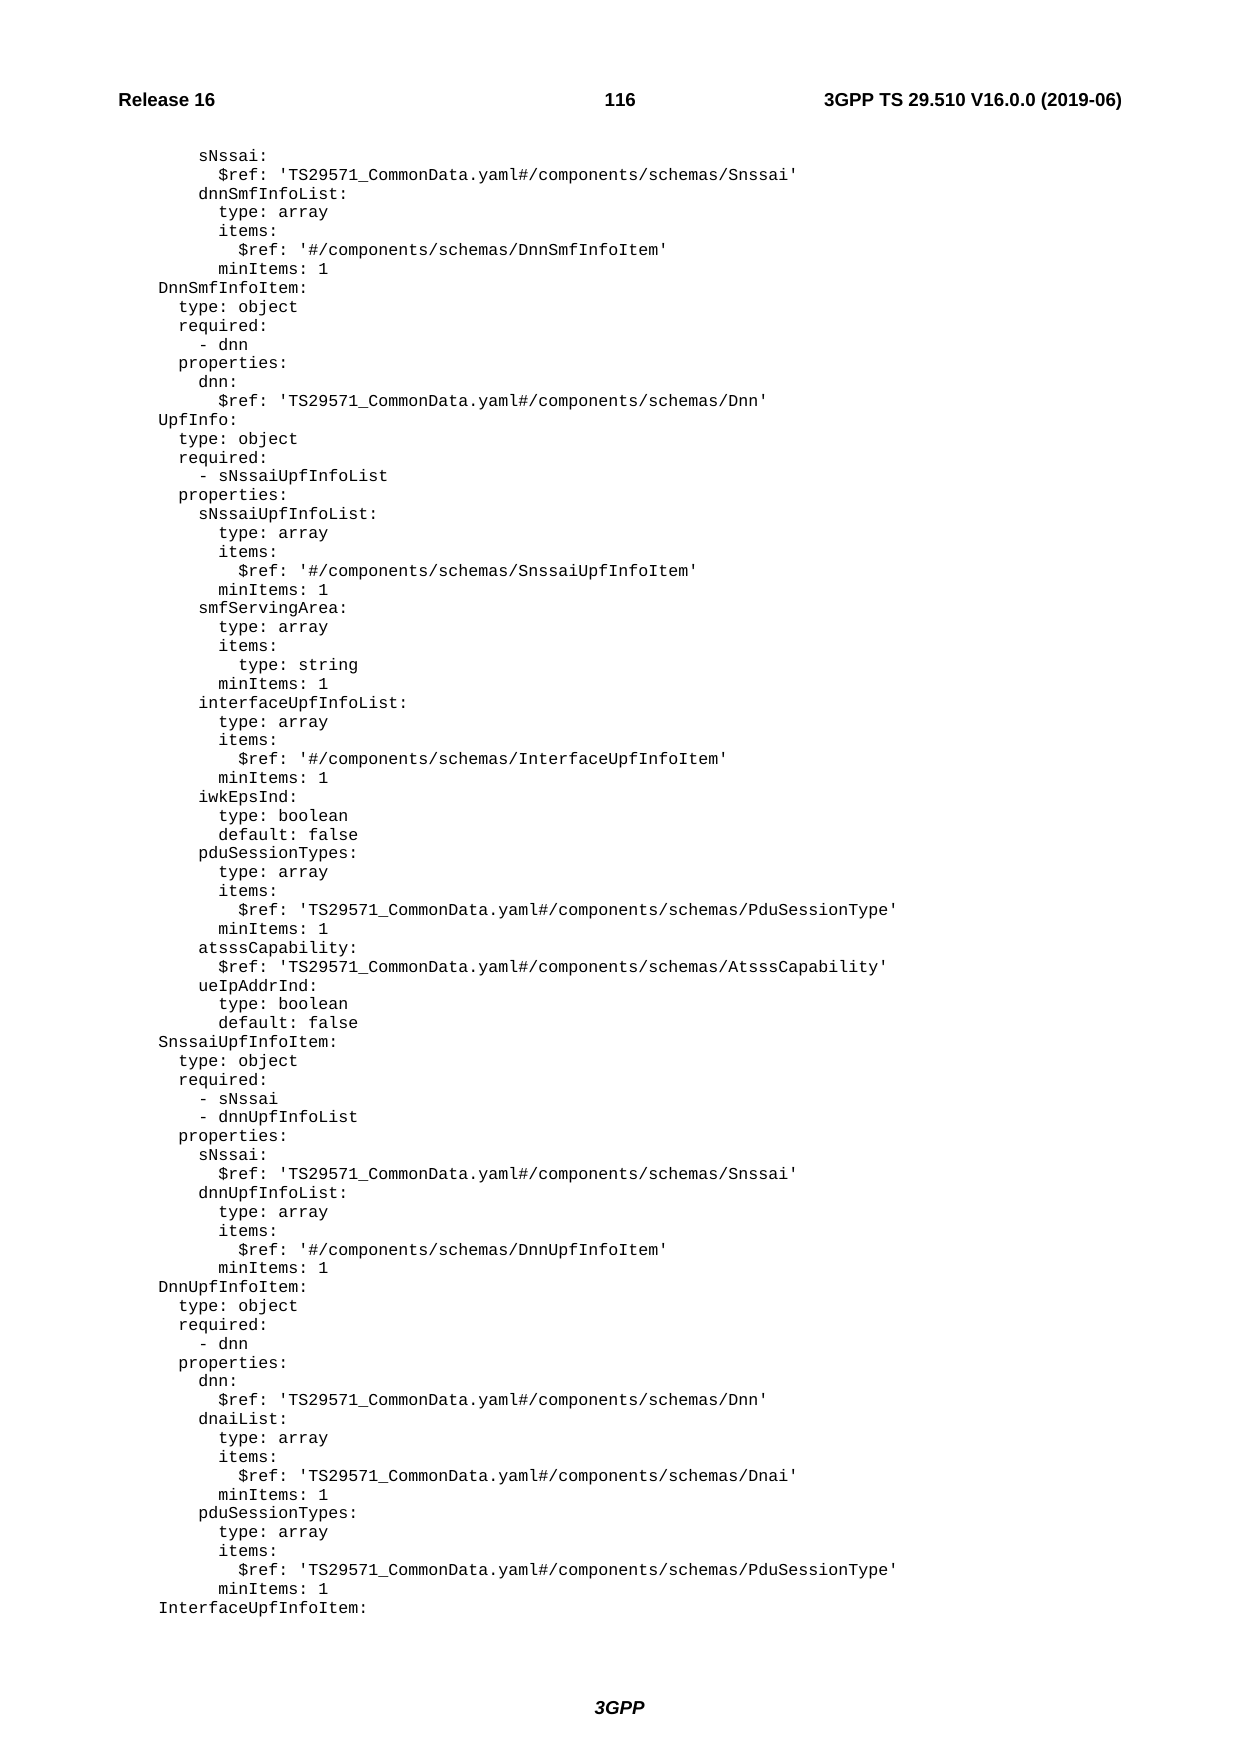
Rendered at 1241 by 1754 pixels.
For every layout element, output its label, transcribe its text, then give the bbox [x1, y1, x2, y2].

text minItems: 1 [118, 581, 1122, 600]
text DnnSmfInfoItem: [118, 279, 1122, 298]
text - dnn [118, 336, 1122, 355]
text properties: [118, 487, 1122, 506]
text $ref: '#/components/schemas/DnnSmfInfoItem' [118, 242, 1122, 261]
text type: array [118, 619, 1122, 638]
text $ref: 'TS29571_CommonData.yaml#/components/schemas/Dnn' [118, 393, 1122, 411]
text type: array [118, 524, 1122, 543]
text sNssaiUpfInfoList: [118, 506, 1122, 524]
text - sNssaiUpfInfoList [118, 468, 1122, 487]
text $ref: '#/components/schemas/SnssaiUpfInfoItem' [118, 562, 1122, 581]
text smfServingArea: [118, 600, 1122, 619]
text properties: [118, 355, 1122, 374]
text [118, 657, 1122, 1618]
text required: [118, 449, 1122, 468]
text $ref: 'TS29571_CommonData.yaml#/components/schemas/Snssai' [118, 166, 1122, 185]
text UpfInfo: [118, 411, 1122, 430]
text type: object [118, 298, 1122, 317]
text minItems: 1 [118, 261, 1122, 279]
text items: [118, 638, 1122, 657]
text dnn: [118, 374, 1122, 393]
text sNssai: [118, 147, 1122, 166]
text required: [118, 317, 1122, 336]
text type: object [118, 430, 1122, 449]
text items: [118, 543, 1122, 562]
text dnnSmfInfoList: [118, 185, 1122, 204]
text type: array [118, 204, 1122, 223]
text items: [118, 223, 1122, 242]
